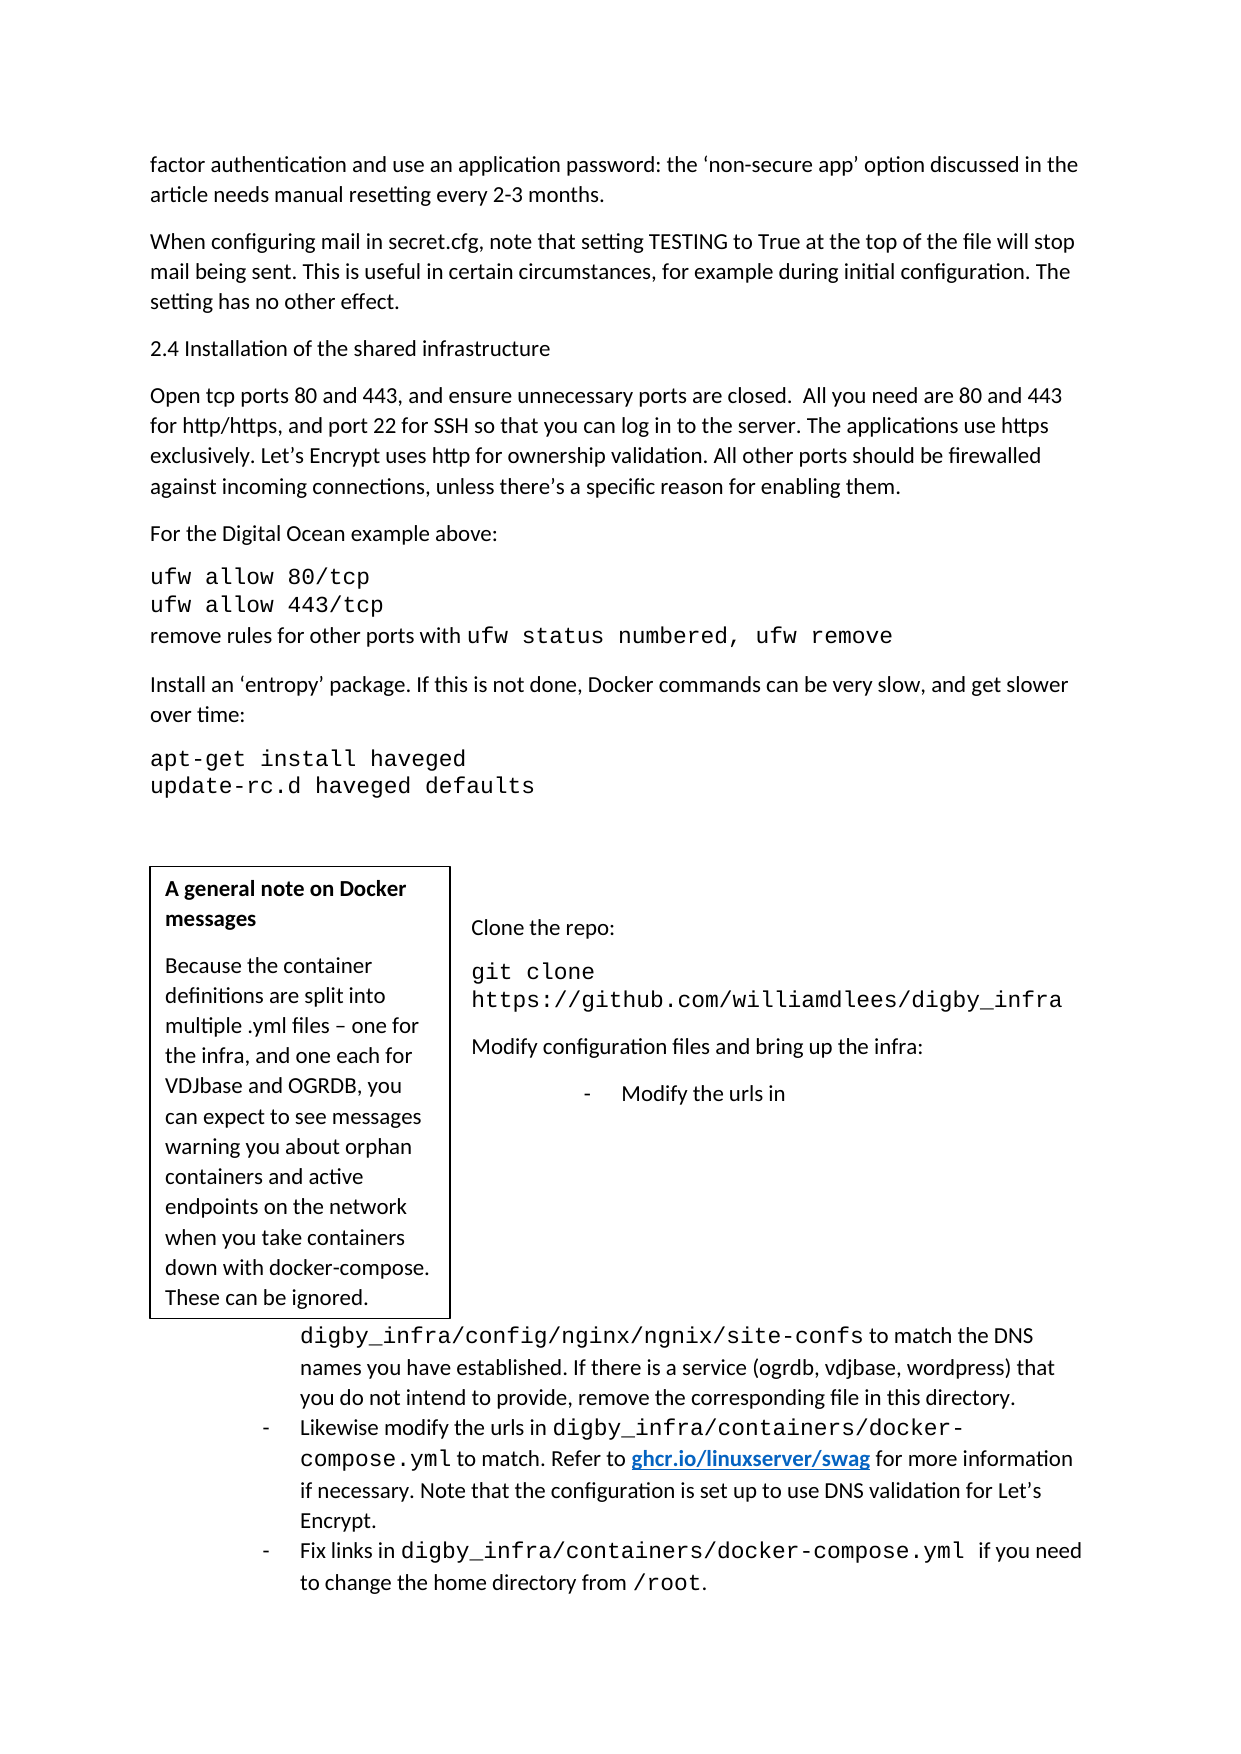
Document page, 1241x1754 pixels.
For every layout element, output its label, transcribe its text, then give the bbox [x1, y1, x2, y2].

text ufw allow 80/tcp ufw allow 443/tcp remove rules for other ports with ufw status numbered, ufw remove [150, 566, 1090, 651]
text git clone https://github.com/williamdlees/digby_infra [151, 960, 449, 1014]
list Fix links in digby_infra/containers/docker-compose.yml if you need to change the home directory from /root. [262, 1536, 1090, 1597]
text For the Digital Ocean example above: [150, 519, 1090, 547]
text When configuring mail in secret.cfg, note that setting TESTING to True at the top of the file will stop mail being sent. This is useful in certain circumstances, for example during initial configuration. The setting has no other effect. [150, 227, 1090, 316]
text Clone the repo: [151, 913, 449, 941]
text git clone https://github.com/williamdlees/digby_infra [451, 960, 1090, 1014]
text Open tcp ports 80 and 443, and ensure unnecessary ports are closed. All you need are 80 and 443 for http/https, and port 22 for SSH so that you can log in to the server. The applications use https exclusively. Let’s Encrypt uses http for ownership validation. All other ports should be firewalled against incoming connections, unless there’s a specific reason for enabling them. [150, 381, 1090, 500]
text Modify configuration files and bring up the infra: [151, 1032, 449, 1061]
text Clone the repo: [451, 913, 1090, 941]
text Install an ‘entropy’ package. If this is not done, Docker commands can be very slow, and get slower over time: [150, 670, 1090, 728]
text apt-get install haveged update-rc.d haveged defaults [150, 747, 1090, 801]
text 2.4 Installation of the shared infrastructure [150, 334, 1090, 362]
text Modify configuration files and bring up the infra: [451, 1032, 1090, 1061]
